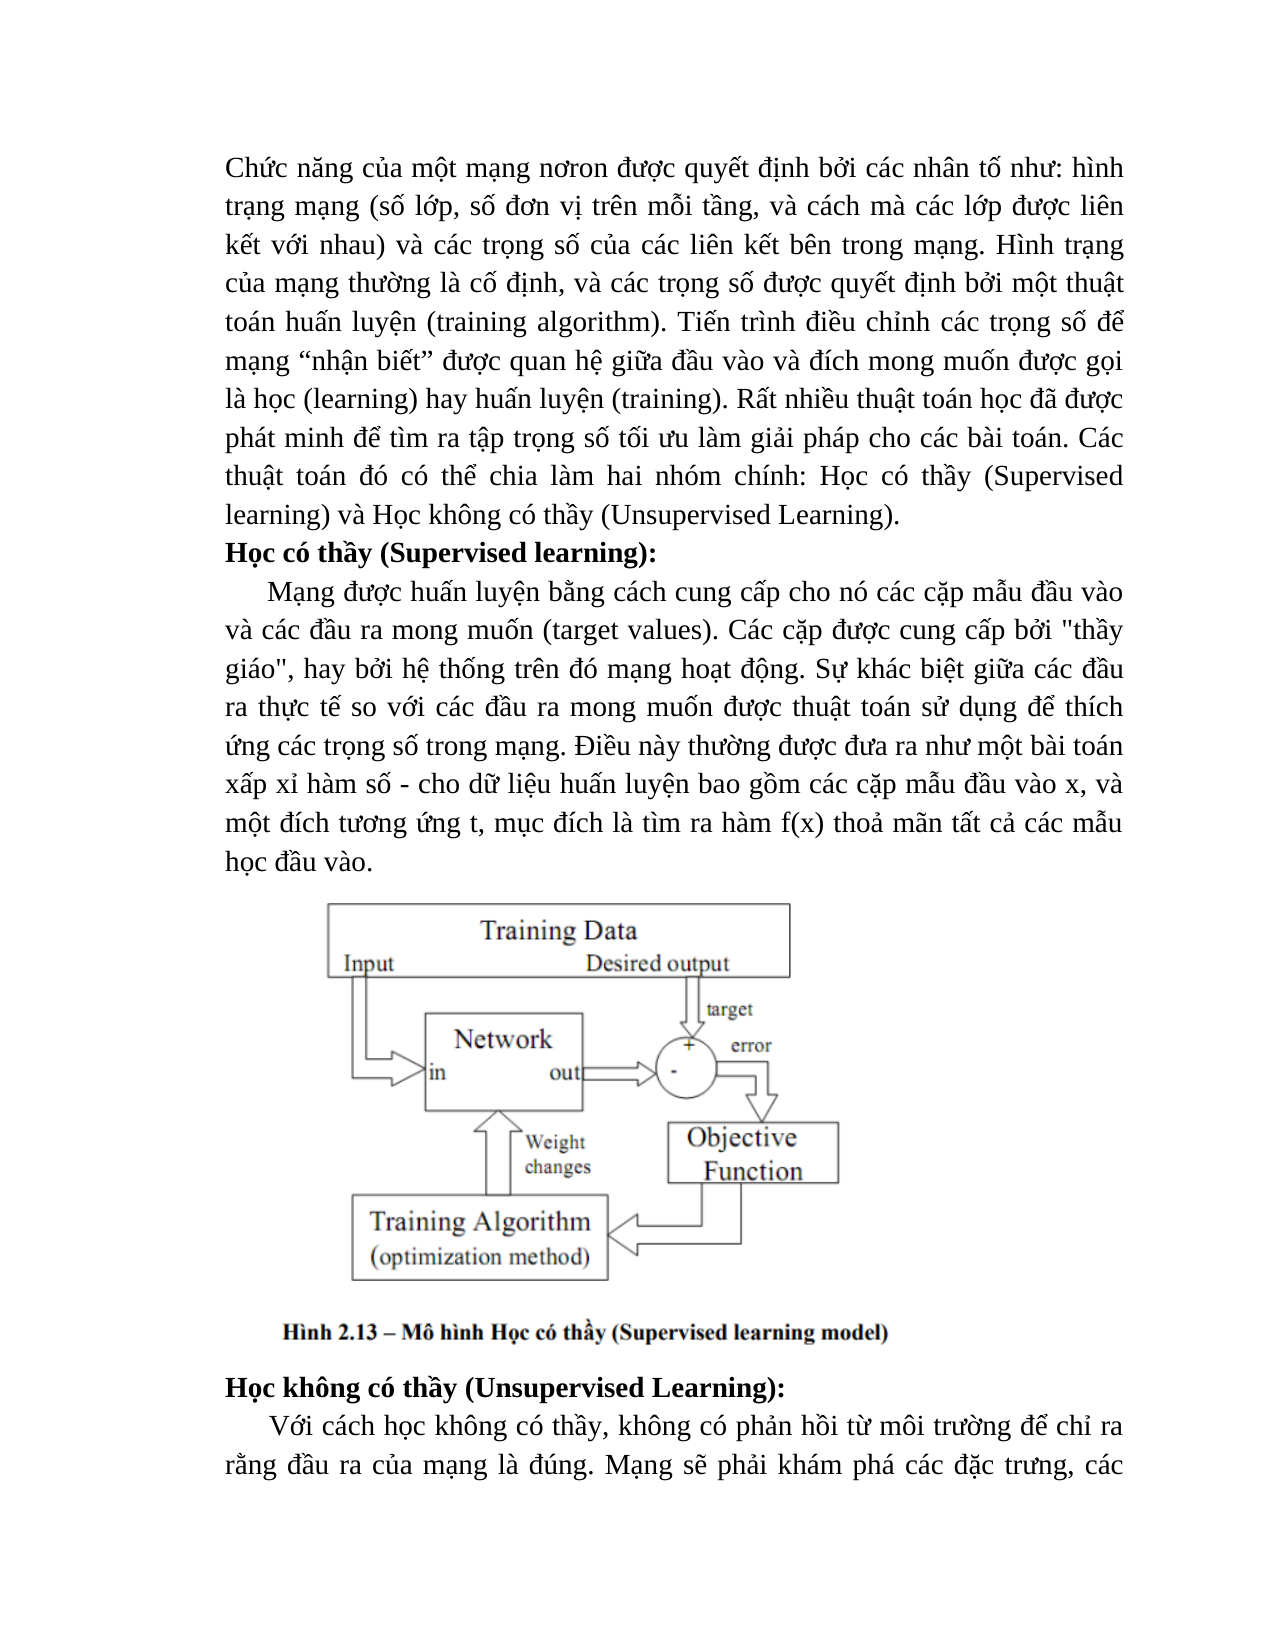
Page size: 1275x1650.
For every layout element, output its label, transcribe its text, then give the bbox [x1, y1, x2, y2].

text Học không có thầy (Unsupervised Learning): [225, 1370, 1125, 1403]
text Mạng được huấn luyện bằng cách cung cấp cho nó các cặp mẫu đầu vào và các đầu ra mong muốn (target values). Các cặp được cung cấp bởi "thầy giáo", hay bởi hệ thống trên đó mạng hoạt động. Sự khác biệt giữa các đầu ra thực tế so với các đầu ra mong muốn được thuật toán sử dụng để thích ứng các trọng số trong mạng. Điều này thường được đưa ra như một bài toán xấp xỉ hàm số - cho dữ liệu huấn luyện bao gồm các cặp mẫu đầu vào x, và một đích tương ứng t, mục đích là tìm ra hàm f(x) thoả mãn tất cả các mẫu học đầu vào. [225, 574, 1125, 877]
text Chức năng của một mạng nơron được quyết định bởi các nhân tố như: hình trạng mạng (số lớp, số đơn vị trên mỗi tầng, và cách mà các lớp được liên kết với nhau) và các trọng số của các liên kết bên trong mạng. Hình trạng của mạng thường là cố định, và các trọng số được quyết định bởi một thuật toán huấn luyện (training algorithm). Tiến trình điều chỉnh các trọng số để mạng “nhận biết” được quan hệ giữa đầu vào và đích mong muốn được gọi là học (learning) hay huấn luyện (training). Rất nhiều thuật toán học đã được phát minh để tìm ra tập trọng số tối ưu làm giải pháp cho các bài toán. Các thuật toán đó có thể chia làm hai nhóm chính: Học có thầy (Supervised learning) và Học không có thầy (Unsupervised Learning). [225, 150, 1125, 530]
text Học có thầy (Supervised learning): [225, 535, 1125, 569]
picture [225, 882, 917, 1366]
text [225, 1408, 1125, 1481]
